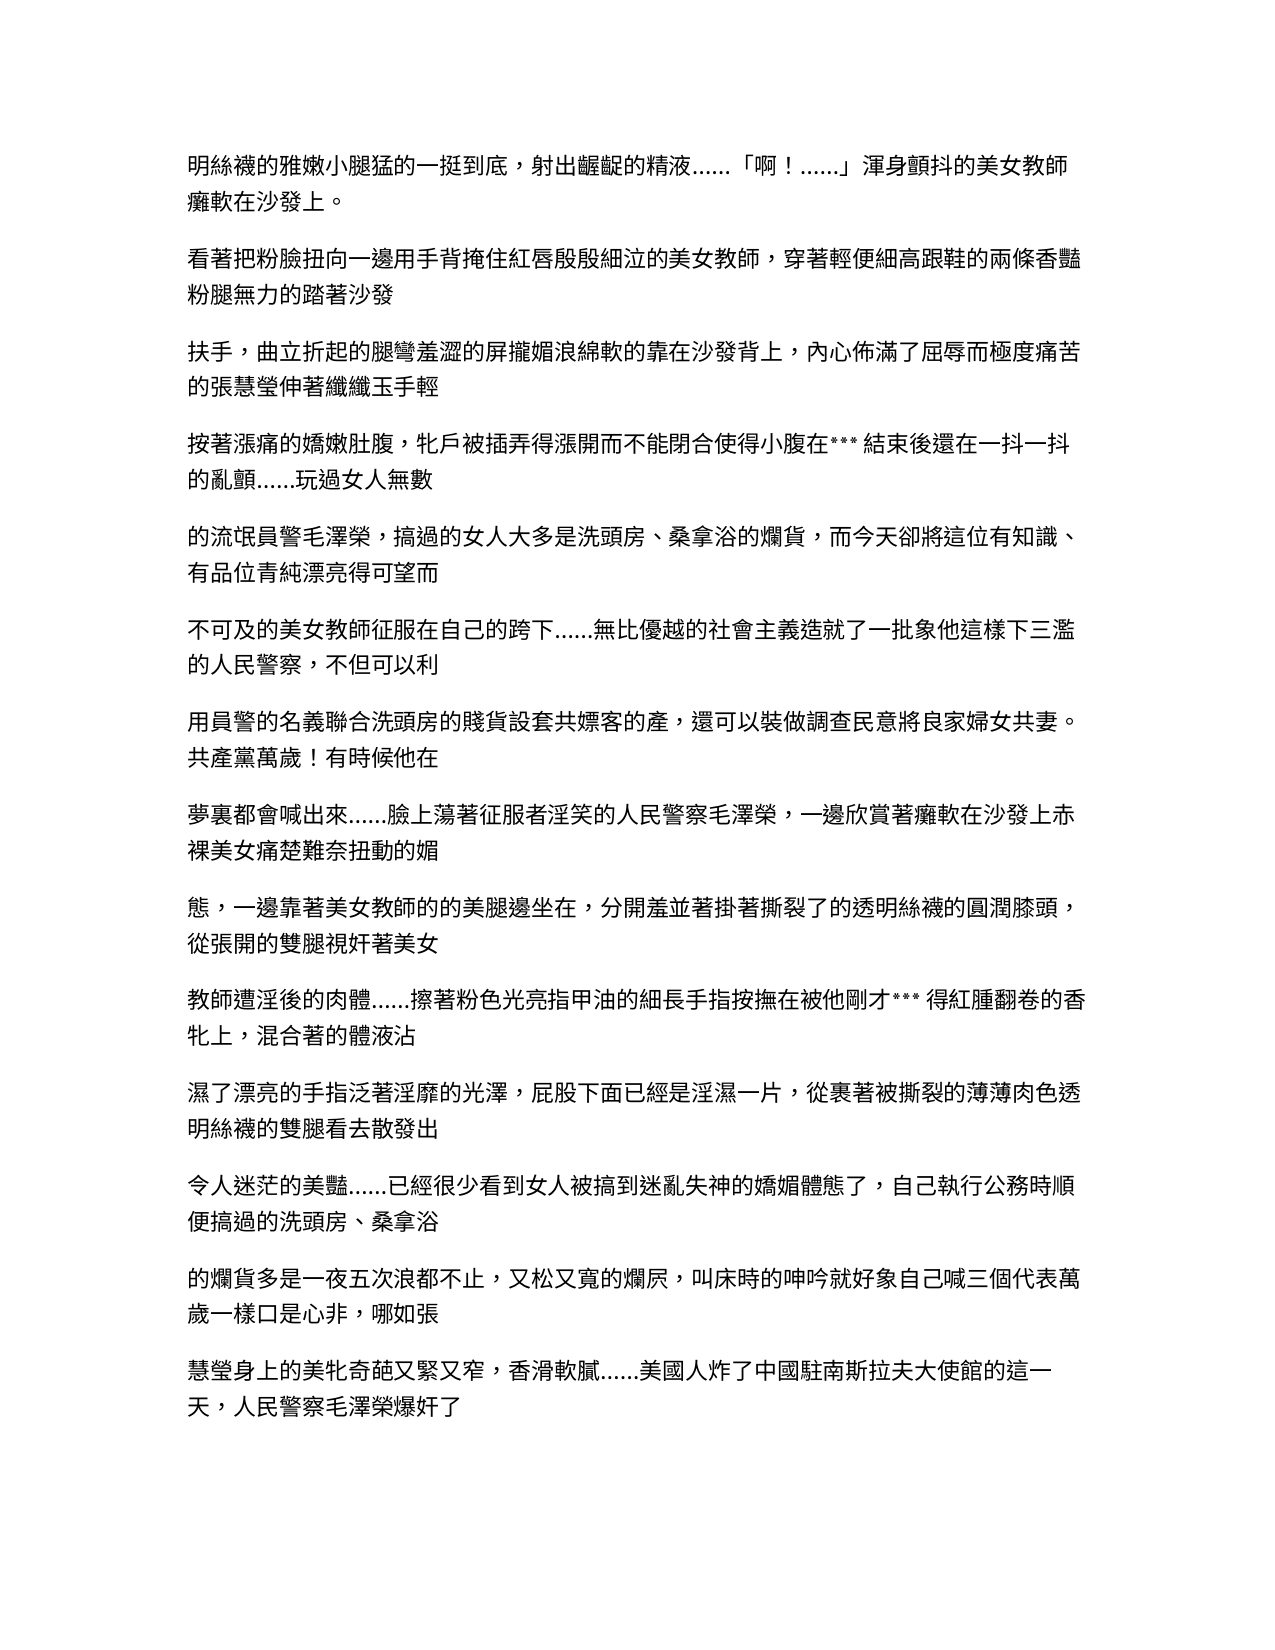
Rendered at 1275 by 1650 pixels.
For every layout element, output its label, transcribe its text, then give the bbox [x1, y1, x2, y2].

text 教師遭淫後的肉體……擦著粉色光亮指甲油的細長手指按撫在被他剛才*** 得紅腫翻卷的香牝上，混合著的體液沾 [187, 984, 1087, 1052]
text 慧瑩身上的美牝奇葩又緊又窄，香滑軟膩……美國人炸了中國駐南斯拉夫大使館的這一天，人民警察毛澤榮爆奸了 [187, 1355, 1087, 1422]
text 按著漲痛的嬌嫩肚腹，牝戶被插弄得漲開而不能閉合使得小腹在*** 結束後還在一抖一抖的亂顫……玩過女人無數 [187, 428, 1087, 495]
text 不可及的美女教師征服在自己的跨下……無比優越的社會主義造就了一批象他這樣下三濫的人民警察，不但可以利 [187, 613, 1087, 681]
text 的爛貨多是一夜五次浪都不止，又松又寬的爛屄，叫床時的呻吟就好象自己喊三個代表萬歲一樣口是心非，哪如張 [187, 1262, 1087, 1330]
text 態，一邊靠著美女教師的的美腿邊坐在，分開羞並著掛著撕裂了的透明絲襪的圓潤膝頭，從張開的雙腿視奸著美女 [187, 892, 1087, 959]
text 扶手，曲立折起的腿彎羞澀的屏攏媚浪綿軟的靠在沙發背上，內心佈滿了屈辱而極度痛苦的張慧瑩伸著纖纖玉手輕 [187, 335, 1087, 403]
text 用員警的名義聯合洗頭房的賤貨設套共嫖客的產，還可以裝做調查民意將良家婦女共妻。共產黨萬歲！有時候他在 [187, 706, 1087, 773]
text 看著把粉臉扭向一邊用手背掩住紅唇殷殷細泣的美女教師，穿著輕便細高跟鞋的兩條香豔粉腿無力的踏著沙發 [187, 243, 1087, 310]
text 濕了漂亮的手指泛著淫靡的光澤，屁股下面已經是淫濕一片，從裹著被撕裂的薄薄肉色透明絲襪的雙腿看去散發出 [187, 1077, 1087, 1144]
text 夢裏都會喊出來……臉上蕩著征服者淫笑的人民警察毛澤榮，一邊欣賞著癱軟在沙發上赤裸美女痛楚難奈扭動的媚 [187, 799, 1087, 866]
text 的流氓員警毛澤榮，搞過的女人大多是洗頭房、桑拿浴的爛貨，而今天卻將這位有知識、有品位青純漂亮得可望而 [187, 521, 1087, 588]
text 令人迷茫的美豔……已經很少看到女人被搞到迷亂失神的嬌媚體態了，自己執行公務時順便搞過的洗頭房、桑拿浴 [187, 1170, 1087, 1237]
text 明絲襪的雅嫩小腿猛的一挺到底，射出齷齪的精液……「啊！……」渾身顫抖的美女教師癱軟在沙發上。 [187, 150, 1087, 217]
